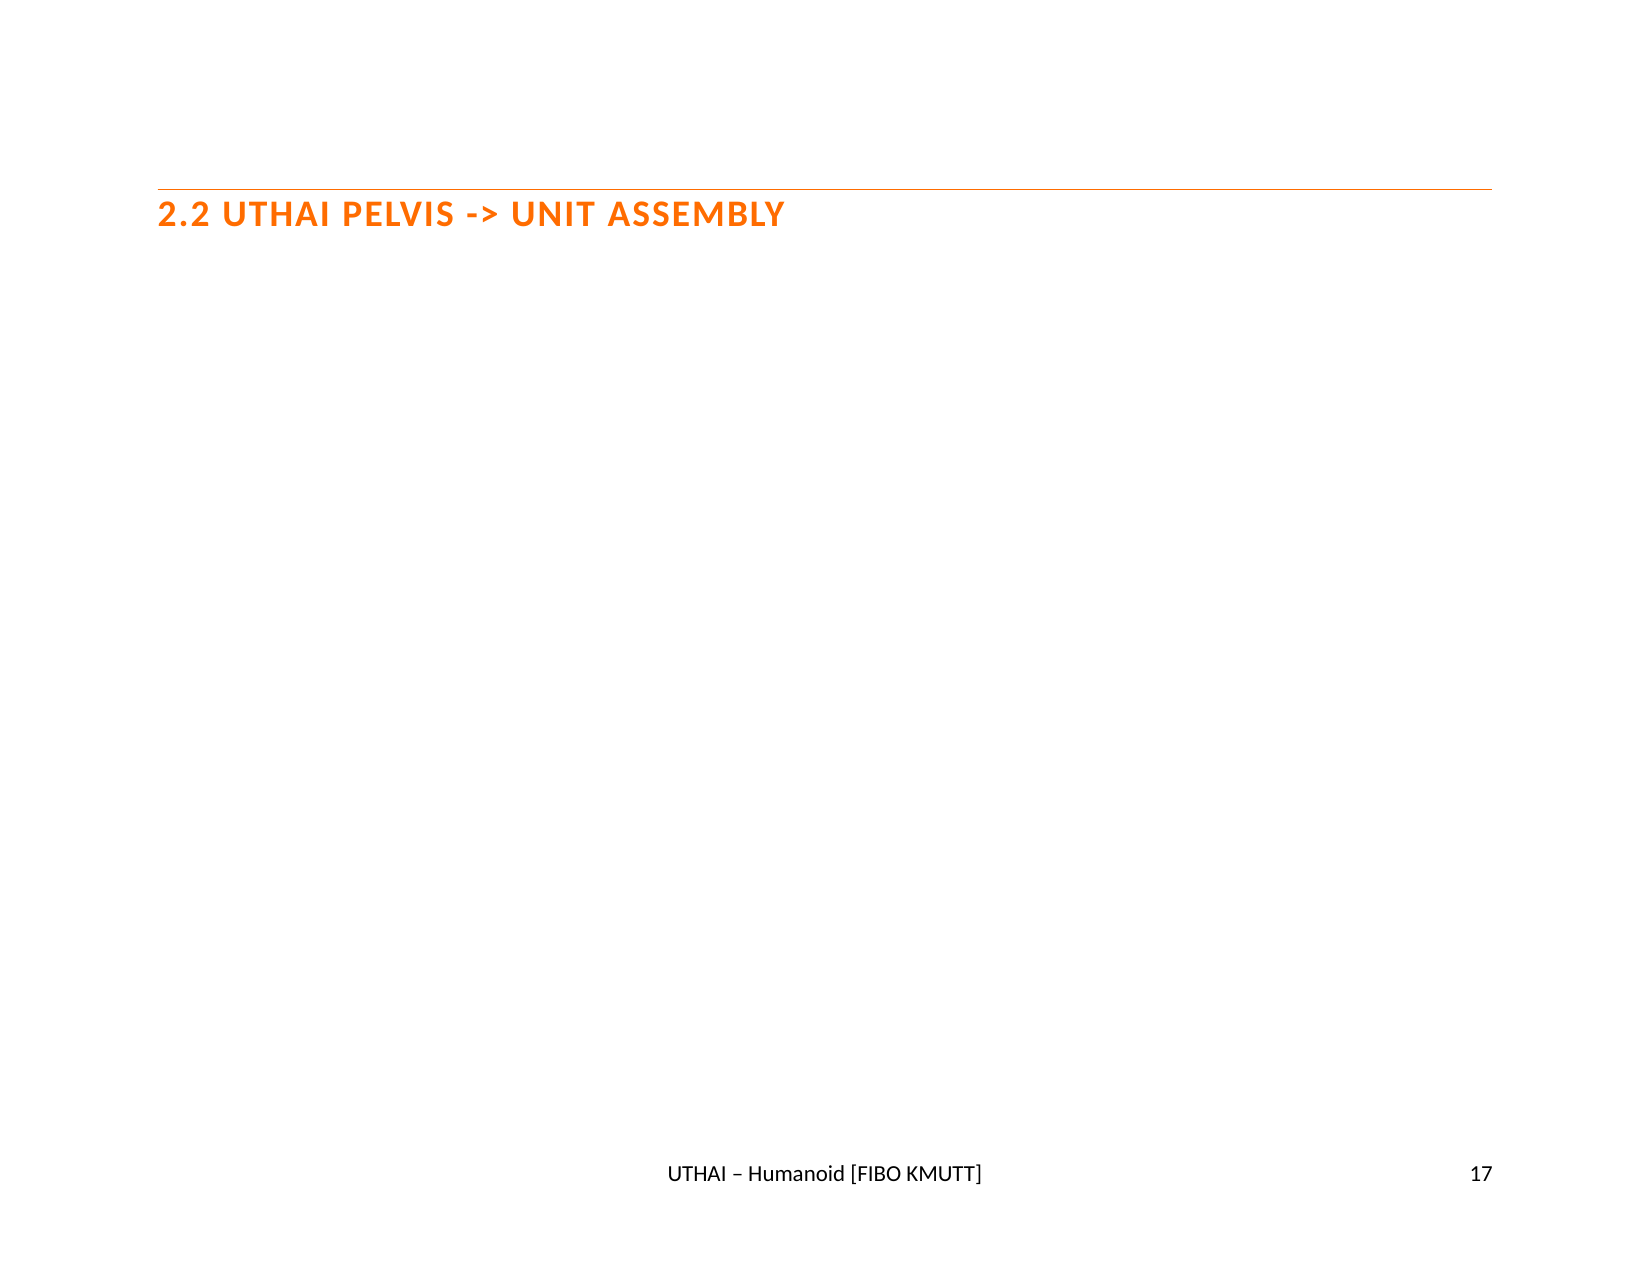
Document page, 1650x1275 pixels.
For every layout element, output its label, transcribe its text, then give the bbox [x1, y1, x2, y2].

subtitle 2.2 Uthai pelvis -> Unit assembly [157, 190, 1492, 235]
